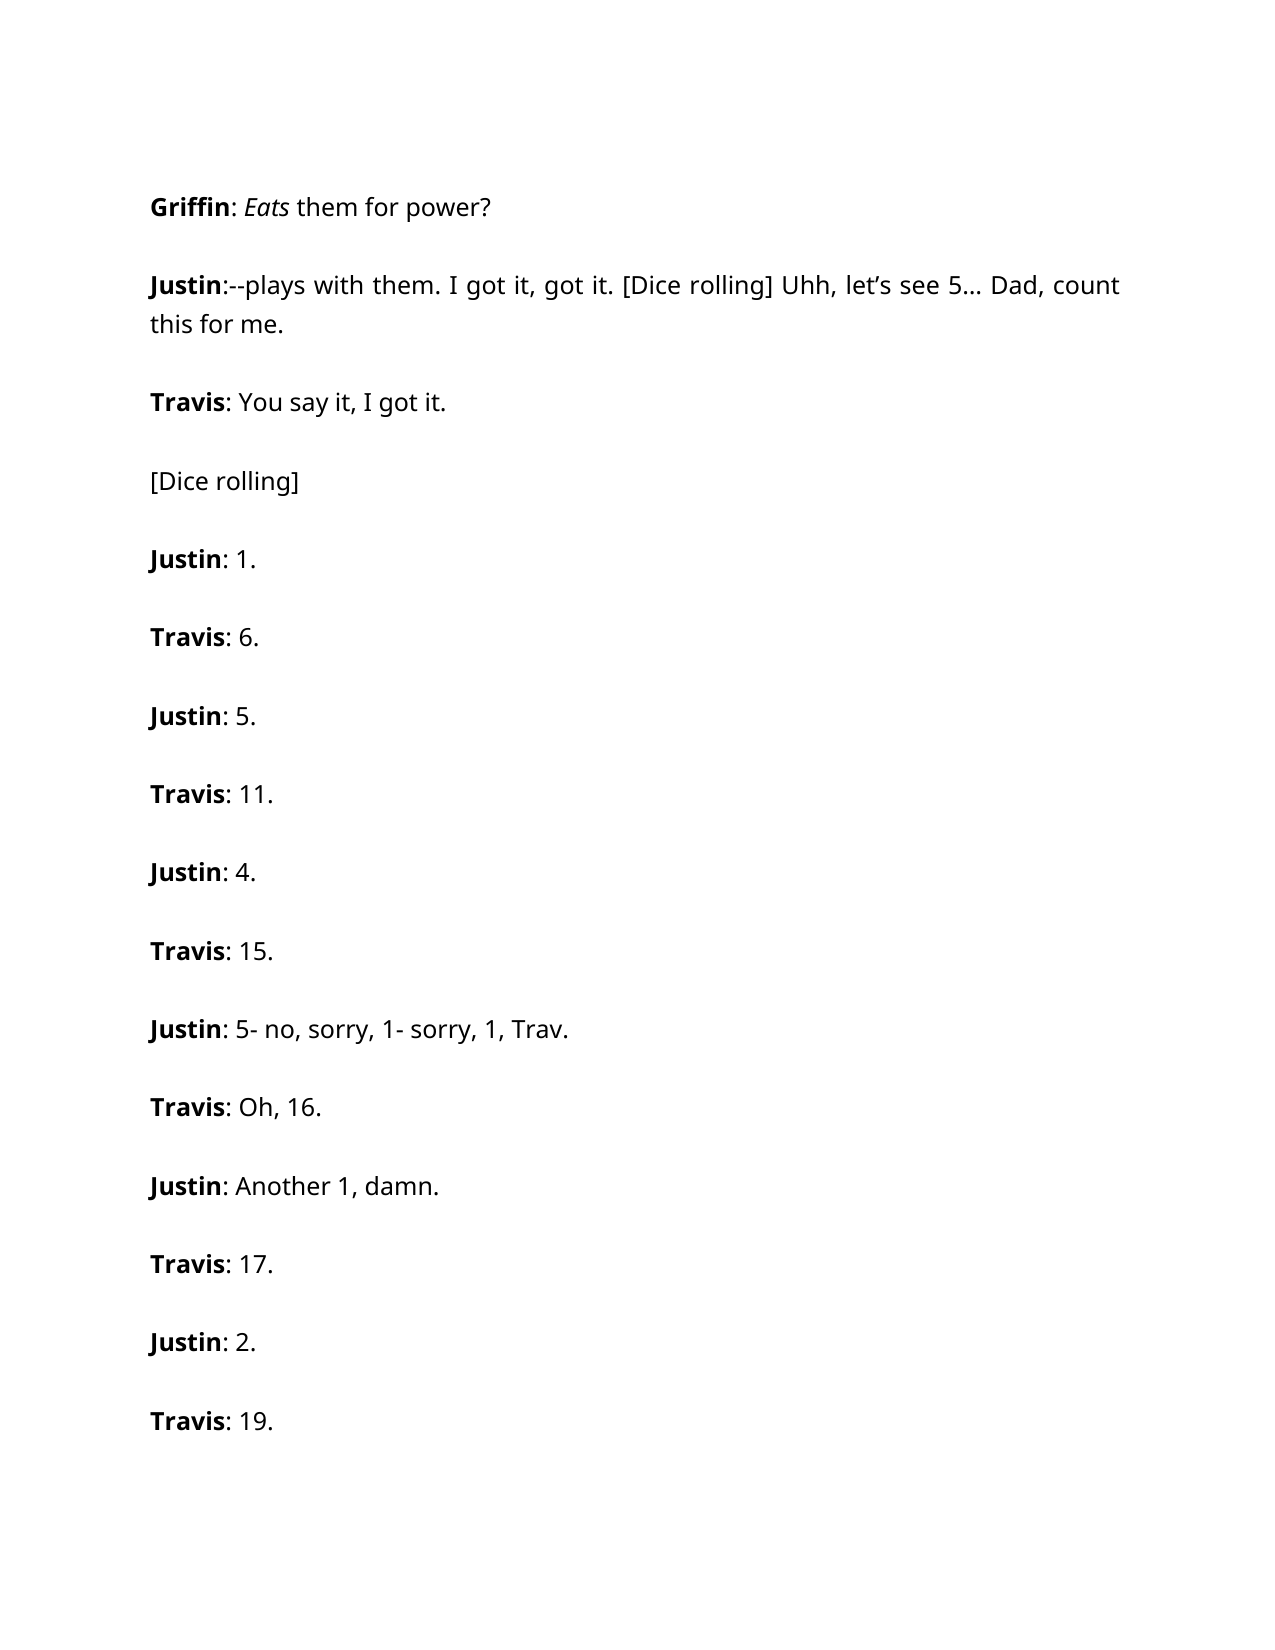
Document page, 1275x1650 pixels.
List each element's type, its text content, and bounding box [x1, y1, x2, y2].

text Travis: 15. [150, 933, 1122, 967]
text Justin: 5- no, sorry, 1- sorry, 1, Trav. [150, 1012, 1122, 1046]
text Justin: 1. [150, 542, 1122, 576]
text Travis: You say it, I got it. [150, 385, 1122, 419]
text Justin:--plays with them. I got it, got it. [Dice rolling] Uhh, let’s see 5… Dad, count this for me. [150, 267, 1122, 341]
text [Dice rolling] [150, 463, 1122, 497]
text Travis: 17. [150, 1247, 1122, 1281]
text Travis: 6. [150, 620, 1122, 654]
text Griffin: Eats them for power? [150, 189, 1122, 223]
text Justin: 4. [150, 855, 1122, 889]
text Justin: 2. [150, 1325, 1122, 1359]
text Travis: Oh, 16. [150, 1090, 1122, 1124]
text Justin: Another 1, damn. [150, 1168, 1122, 1202]
text Travis: 19. [150, 1403, 1122, 1437]
text Travis: 11. [150, 777, 1122, 811]
text Justin: 5. [150, 698, 1122, 732]
